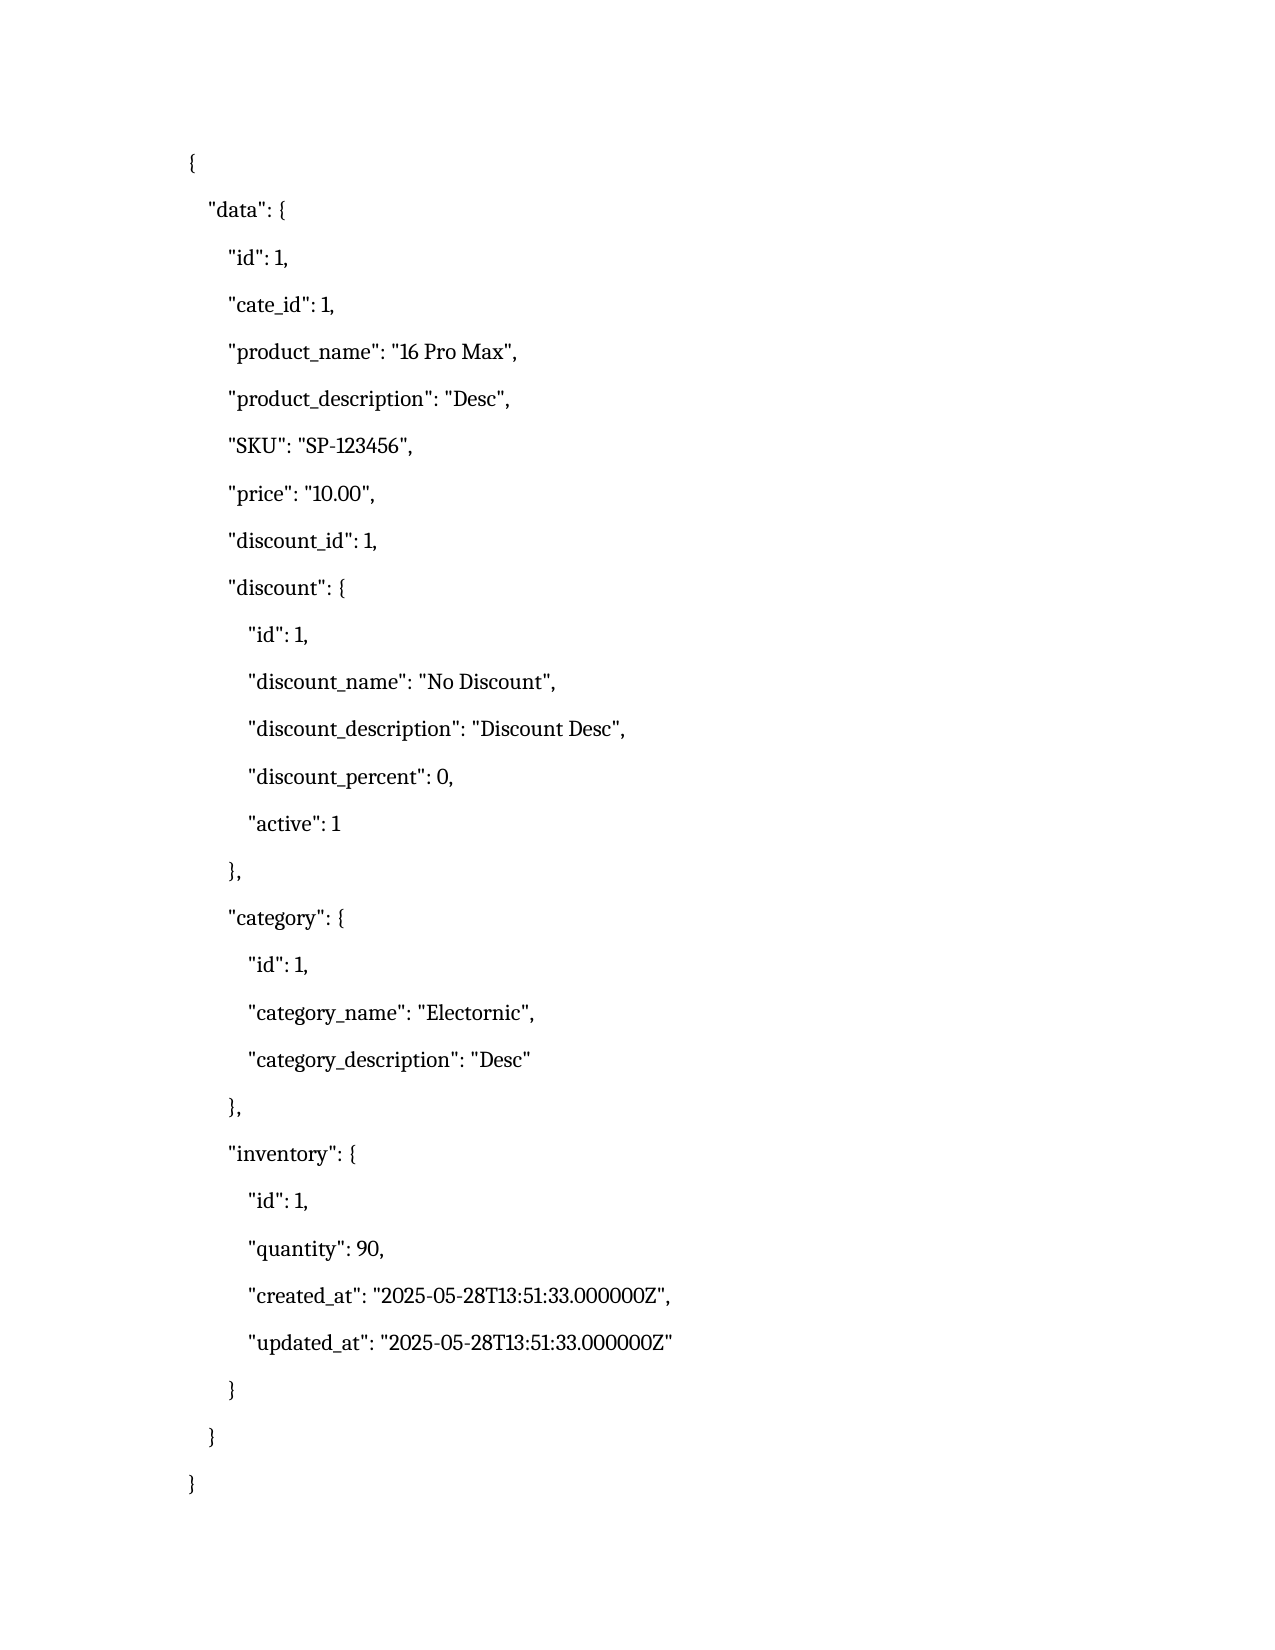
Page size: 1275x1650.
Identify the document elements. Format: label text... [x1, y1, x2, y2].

text "discount": { [187, 575, 1087, 601]
text "created_at": "2025-05-28T13:51:33.000000Z", [187, 1282, 1087, 1309]
text }, [187, 1094, 1087, 1120]
text "quantity": 90, [187, 1235, 1087, 1262]
text "data": { [187, 197, 1087, 223]
text "category_name": "Electornic", [187, 999, 1087, 1026]
text "category": { [187, 905, 1087, 931]
text } [187, 1377, 1087, 1403]
text "id": 1, [187, 622, 1087, 648]
text } [187, 1424, 1087, 1450]
text { [187, 150, 1087, 176]
text "inventory": { [187, 1141, 1087, 1167]
text "discount_id": 1, [187, 527, 1087, 554]
text "category_description": "Desc" [187, 1047, 1087, 1073]
text "discount_percent": 0, [187, 763, 1087, 790]
text }, [187, 858, 1087, 884]
text "price": "10.00", [187, 480, 1087, 507]
text } [187, 1471, 1087, 1498]
text "product_name": "16 Pro Max", [187, 339, 1087, 365]
text "id": 1, [187, 952, 1087, 978]
text "updated_at": "2025-05-28T13:51:33.000000Z" [187, 1330, 1087, 1356]
text "discount_name": "No Discount", [187, 669, 1087, 695]
text "cate_id": 1, [187, 292, 1087, 318]
text "active": 1 [187, 811, 1087, 837]
text "SKU": "SP-123456", [187, 433, 1087, 459]
text "discount_description": "Discount Desc", [187, 716, 1087, 743]
text "id": 1, [187, 1188, 1087, 1214]
text "id": 1, [187, 244, 1087, 271]
text "product_description": "Desc", [187, 386, 1087, 412]
